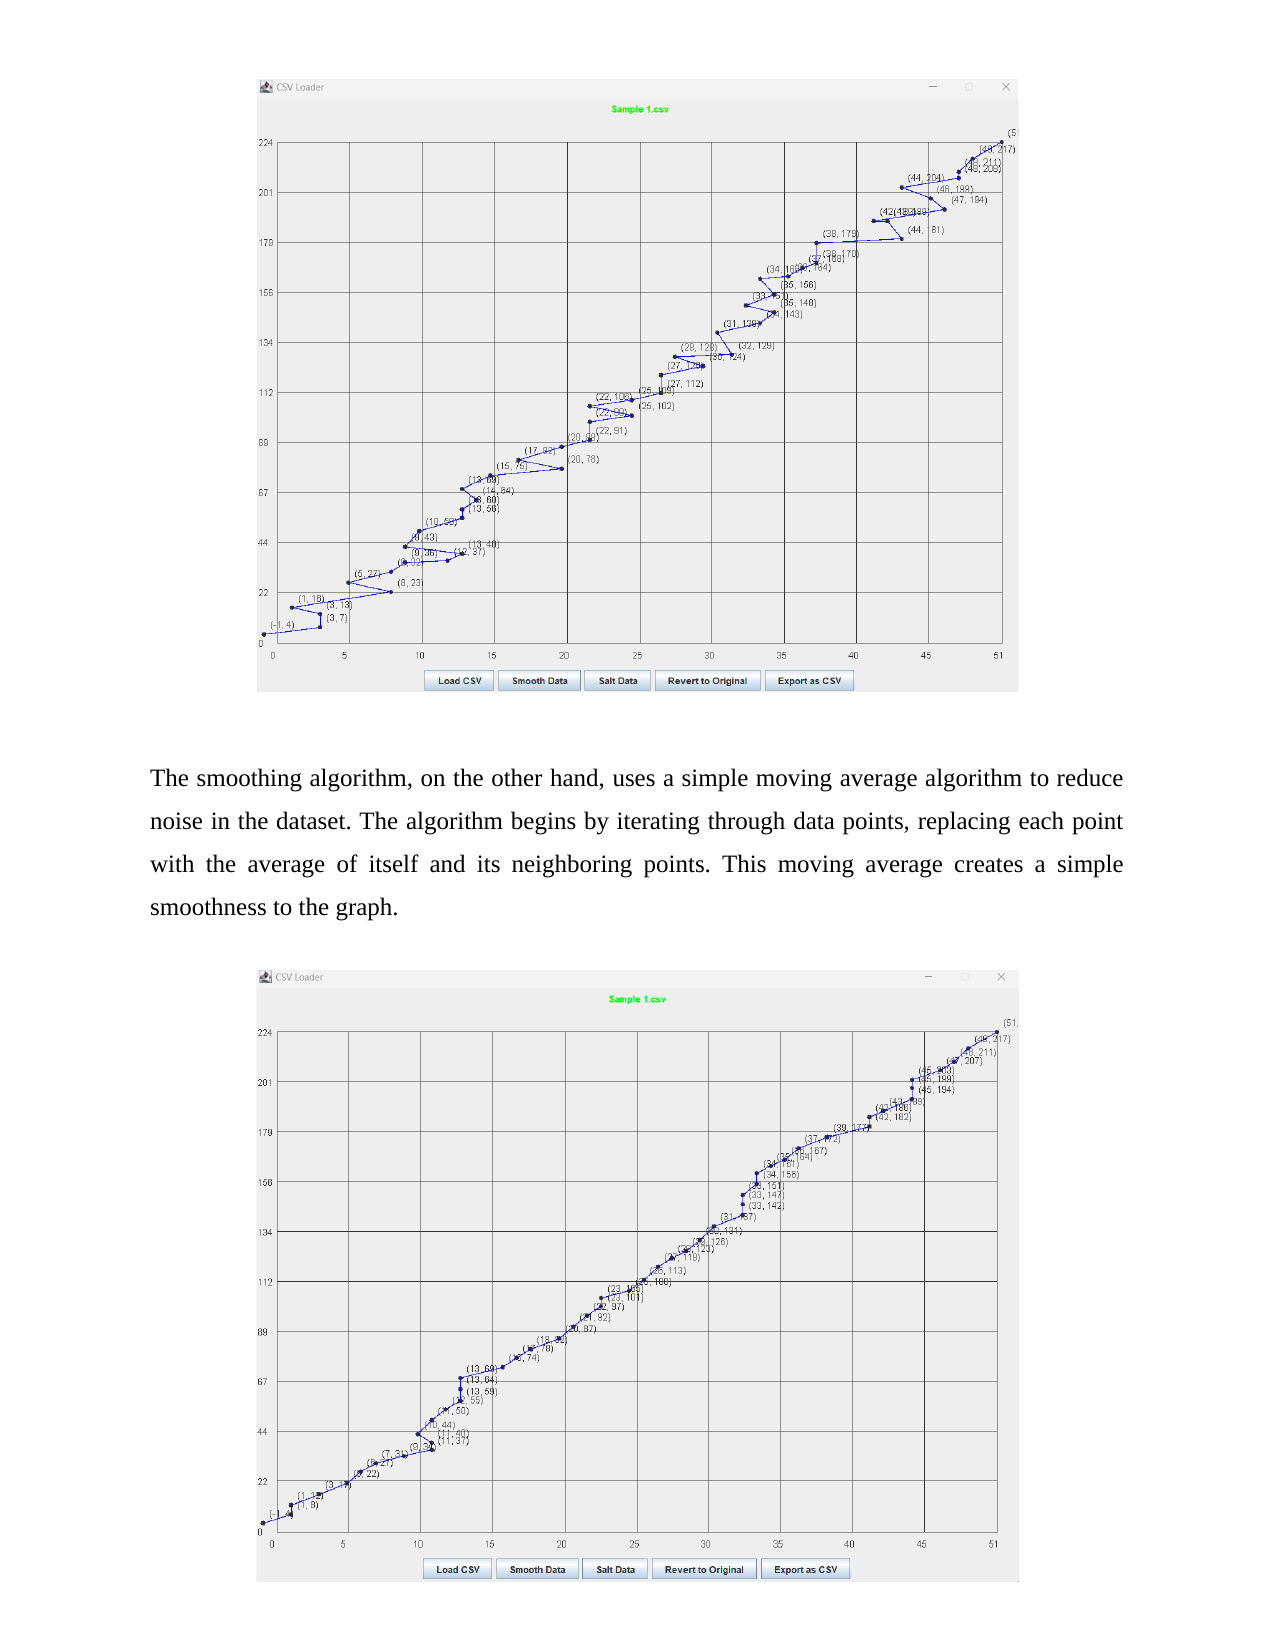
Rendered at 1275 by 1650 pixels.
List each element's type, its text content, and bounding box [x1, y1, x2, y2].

picture [256, 79, 1019, 692]
text The smoothing algorithm, on the other hand, uses a simple moving average algorithm to reduce noise in the dataset. The algorithm begins by iterating through data points, replacing each point with the average of itself and its neighboring points. This moving average creates a simple smoothness to the graph. [150, 763, 1125, 921]
picture [256, 970, 1019, 1582]
